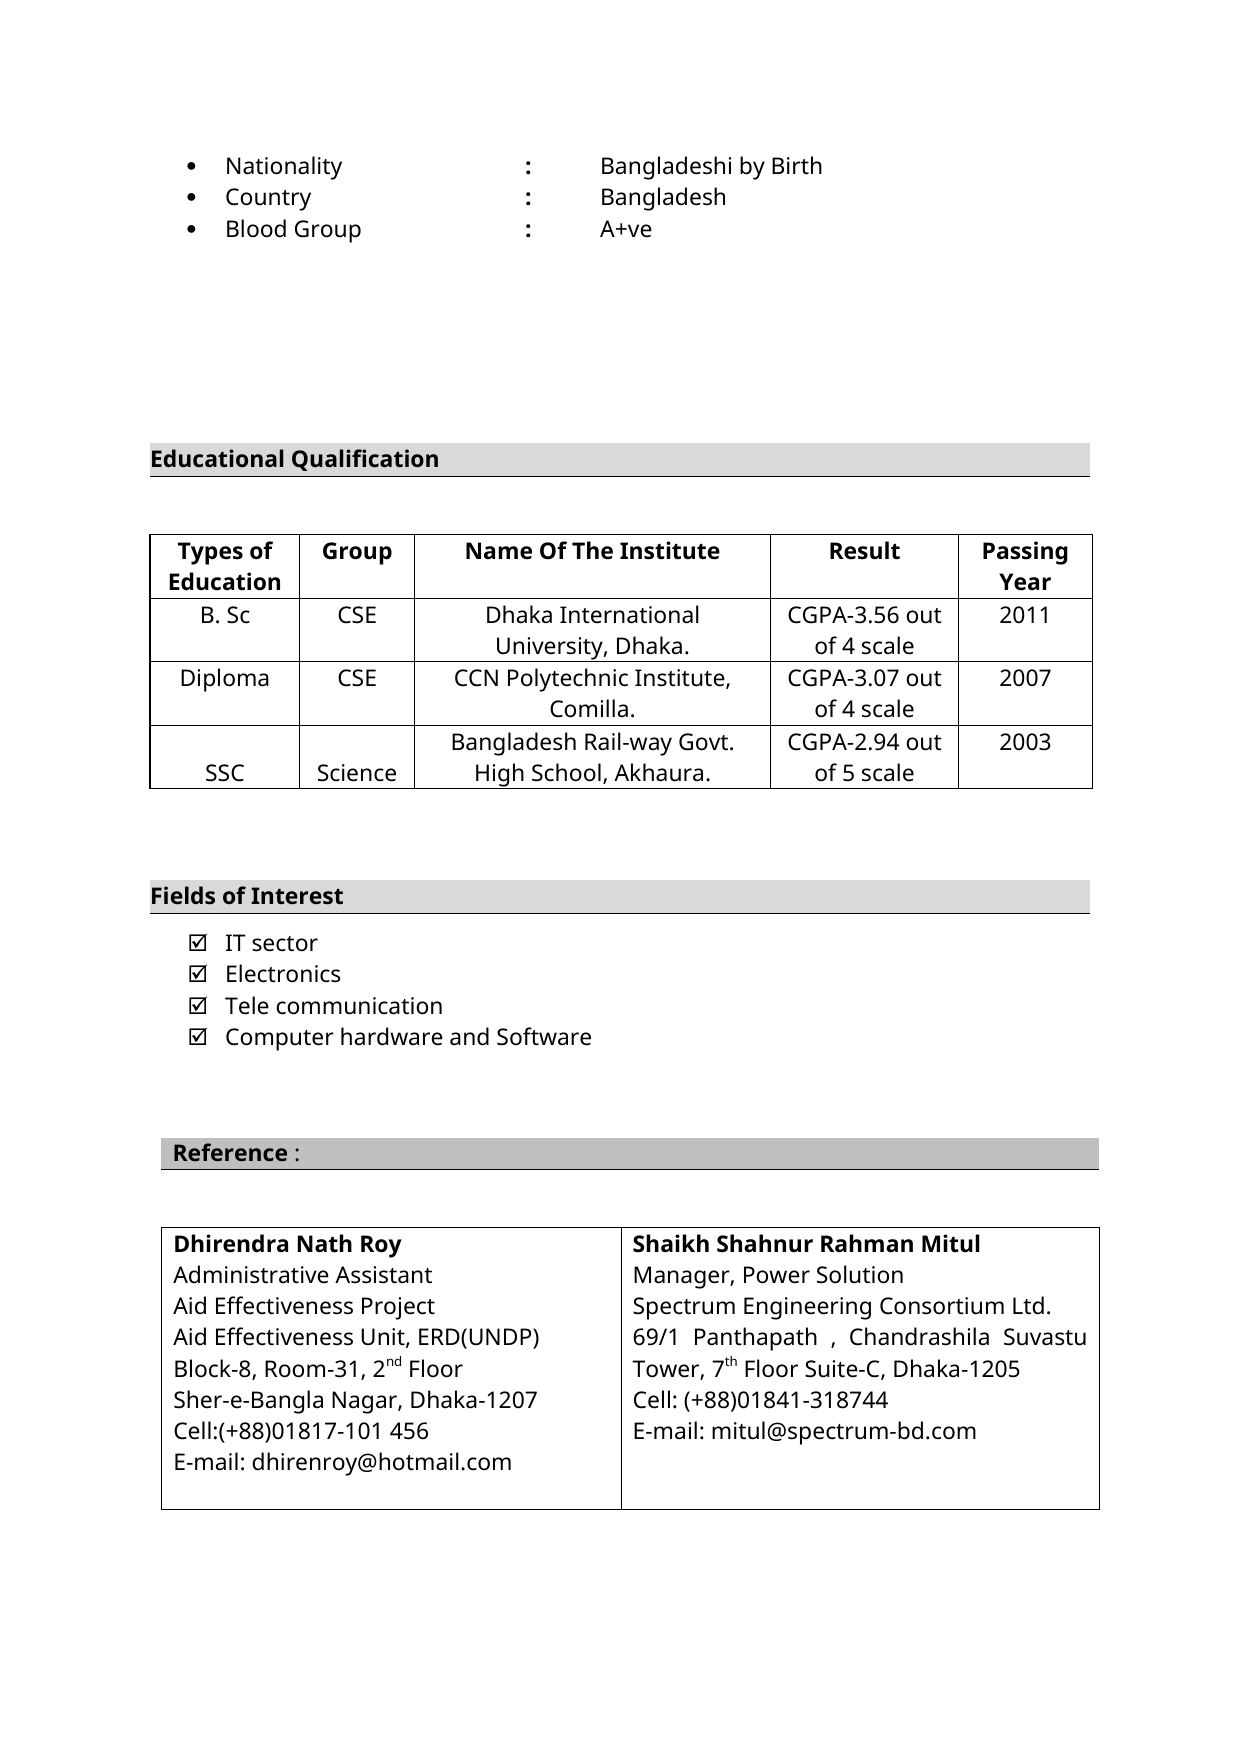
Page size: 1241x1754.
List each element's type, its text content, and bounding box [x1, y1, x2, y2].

table_cell Diploma [151, 662, 299, 725]
list Blood Group : A+ve [187, 212, 1090, 244]
table_header Reference : [161, 1138, 1099, 1169]
table_cell 2007 [959, 662, 1092, 725]
table_cell 2003 [959, 726, 1092, 788]
text Educational Qualification [150, 443, 1090, 476]
table_header Shaikh Shahnur Rahman Mitul Manager, Power Solution Spectrum Engineering Consortium Ltd. 69/1 Panthapath , Chandrashila Suvastu Tower, 7th Floor Suite-C, Dhaka-1205 Cell: (+88)01841-318744 E-mail: mitul@spectrum-bd.com [622, 1228, 1099, 1509]
list IT sector [187, 927, 1090, 958]
table_header Name Of The Institute [415, 535, 770, 598]
table_cell CGPA-3.56 out of 4 scale [771, 599, 958, 661]
table_header Group [300, 535, 414, 598]
list Tele communication [187, 989, 1090, 1021]
list Electronics [187, 958, 1090, 989]
table_cell CCN Polytechnic Institute, Comilla. [415, 662, 770, 725]
table_header Passing Year [959, 535, 1092, 598]
table_cell CSE [300, 599, 414, 661]
table_cell 2011 [959, 599, 1092, 661]
table_header Types of Education [151, 535, 299, 598]
list Nationality : Bangladeshi by Birth [187, 150, 1090, 181]
table_cell CGPA-3.07 out of 4 scale [771, 662, 958, 725]
table_cell CGPA-2.94 out of 5 scale [771, 726, 958, 788]
table_cell Science [300, 726, 414, 788]
list Country : Bangladesh [187, 181, 1090, 212]
table_cell B. Sc [151, 599, 299, 661]
table_cell Bangladesh Rail-way Govt. High School, Akhaura. [415, 726, 770, 788]
table_header Dhirendra Nath Roy Administrative Assistant Aid Effectiveness Project Aid Effectiveness Unit, ERD(UNDP) Block-8, Room-31, 2nd Floor Sher-e-Bangla Nagar, Dhaka-1207 Cell:(+88)01817-101 456 E-mail: dhirenroy@hotmail.com [162, 1228, 621, 1509]
table_cell Dhaka International University, Dhaka. [415, 599, 770, 661]
table_cell CSE [300, 662, 414, 725]
list Computer hardware and Software [187, 1021, 1090, 1052]
table_header Result [771, 535, 958, 598]
text Fields of Interest [150, 880, 1090, 913]
table_cell SSC [151, 726, 299, 788]
